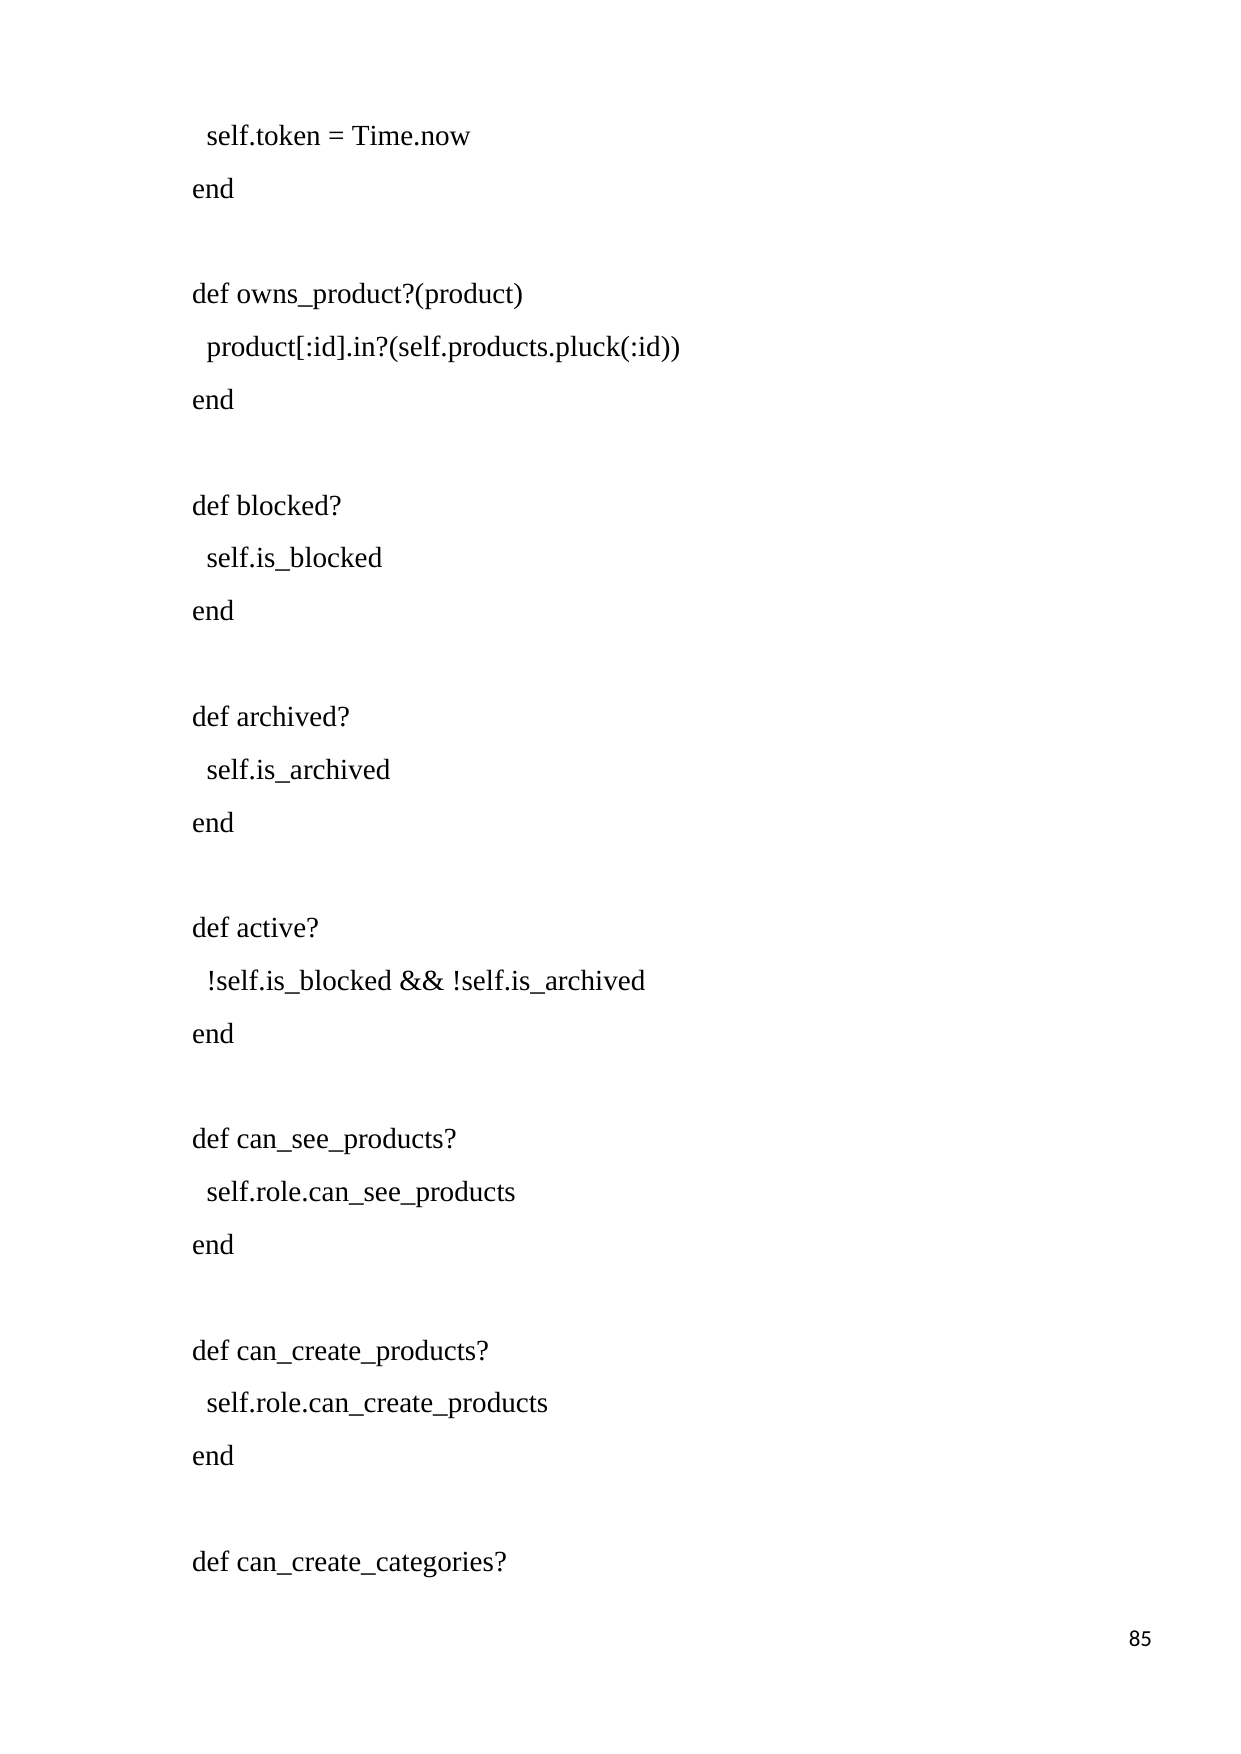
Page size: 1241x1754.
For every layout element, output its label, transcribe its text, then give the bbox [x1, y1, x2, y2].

text end [177, 171, 1152, 204]
text self.role.can_see_products [177, 1174, 1152, 1208]
text !self.is_blocked && !self.is_archived [177, 963, 1152, 997]
text self.role.can_create_products [177, 1386, 1152, 1419]
text self.is_blocked [177, 541, 1152, 574]
text def archived? [177, 699, 1152, 733]
text end [177, 805, 1152, 838]
text def can_create_categories? [177, 1544, 1152, 1578]
text end [177, 382, 1152, 416]
text def can_create_products? [177, 1333, 1152, 1366]
text self.token = Time.now [177, 118, 1152, 152]
text end [177, 1438, 1152, 1472]
text def blocked? [177, 488, 1152, 521]
text self.is_archived [177, 752, 1152, 785]
text end [177, 1227, 1152, 1261]
text end [177, 593, 1152, 627]
text product[:id].in?(self.products.pluck(:id)) [177, 329, 1152, 363]
text end [177, 1016, 1152, 1049]
text def owns_product?(product) [177, 277, 1152, 310]
text def active? [177, 910, 1152, 944]
text def can_see_products? [177, 1122, 1152, 1155]
